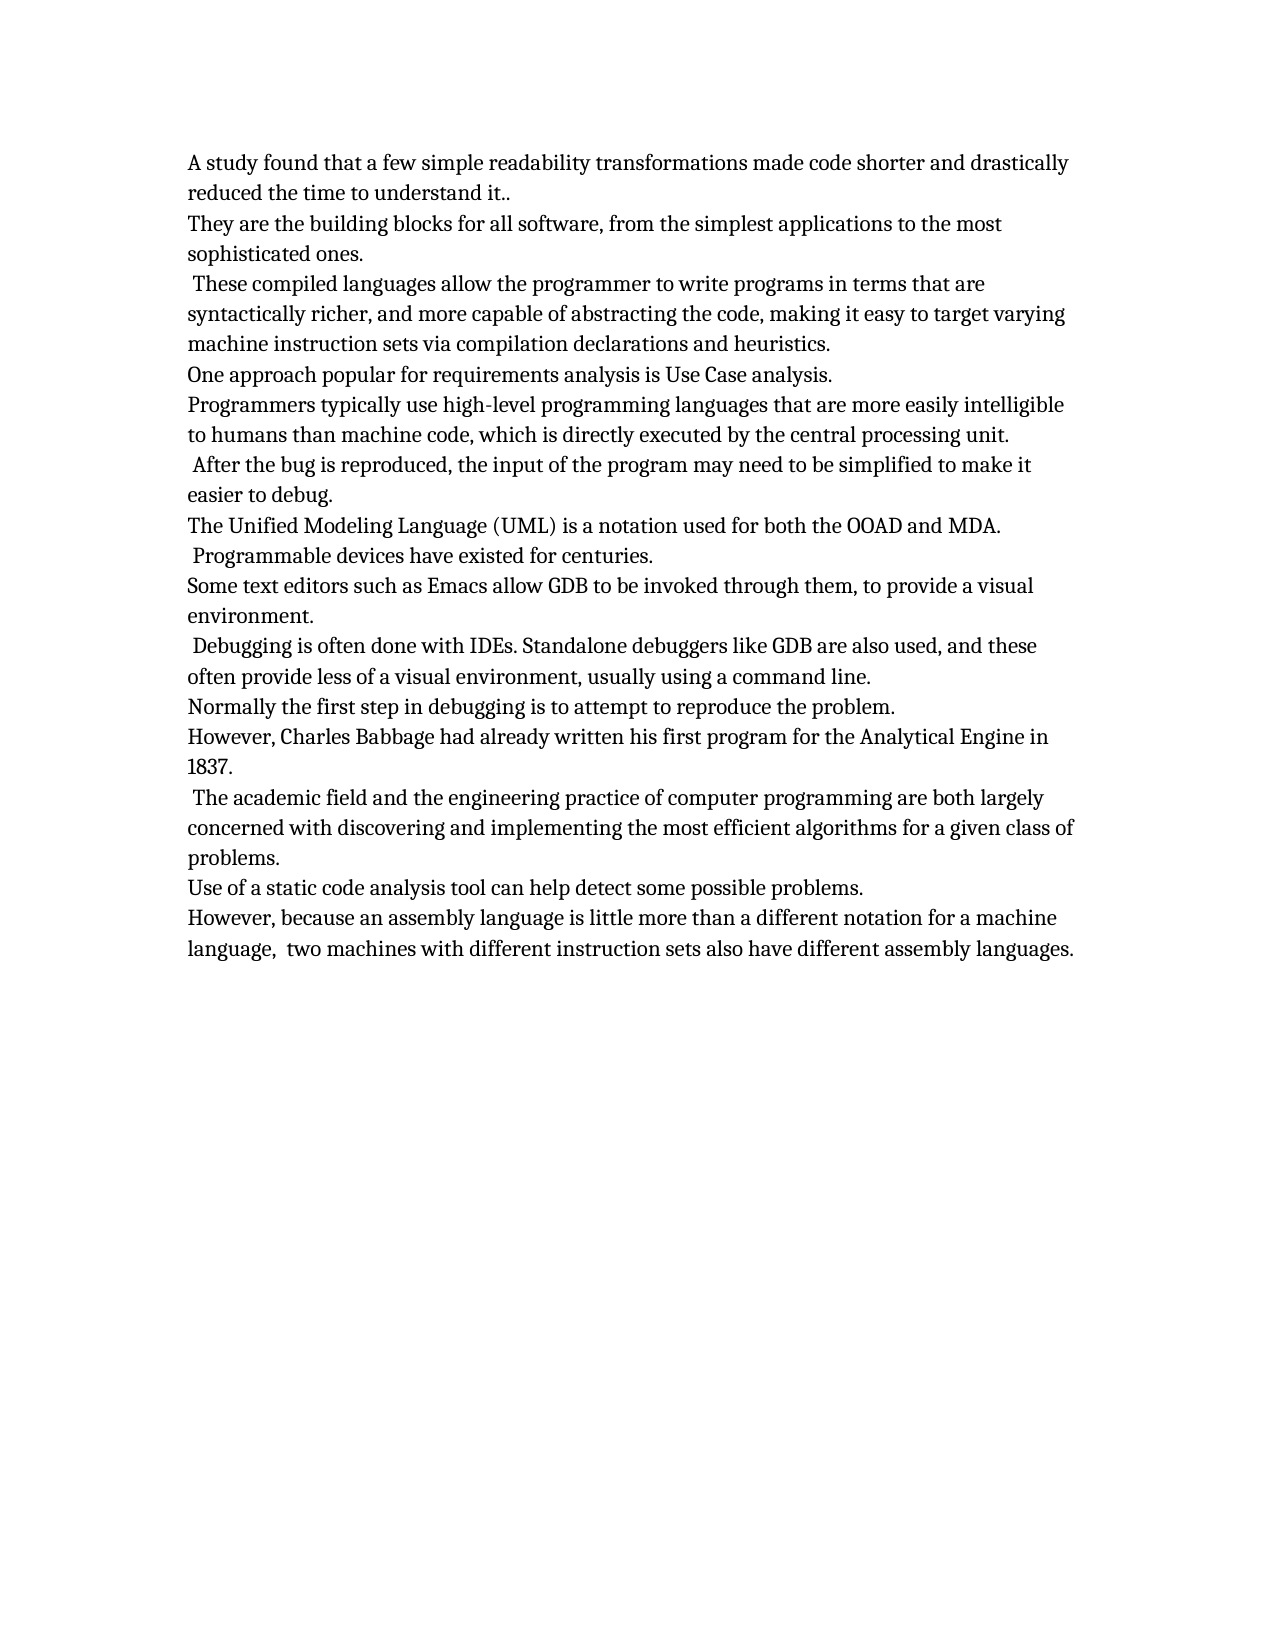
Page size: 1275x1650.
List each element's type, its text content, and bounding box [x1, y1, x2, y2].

text A study found that a few simple readability transformations made code shorter and drastically reduced the time to understand it.. They are the building blocks for all software, from the simplest applications to the most sophisticated ones. These compiled languages allow the programmer to write programs in terms that are syntactically richer, and more capable of abstracting the code, making it easy to target varying machine instruction sets via compilation declarations and heuristics. One approach popular for requirements analysis is Use Case analysis. Programmers typically use high-level programming languages that are more easily intelligible to humans than machine code, which is directly executed by the central processing unit. After the bug is reproduced, the input of the program may need to be simplified to make it easier to debug. The Unified Modeling Language (UML) is a notation used for both the OOAD and MDA. Programmable devices have existed for centuries. Some text editors such as Emacs allow GDB to be invoked through them, to provide a visual environment. Debugging is often done with IDEs. Standalone debuggers like GDB are also used, and these often provide less of a visual environment, usually using a command line. Normally the first step in debugging is to attempt to reproduce the problem. However, Charles Babbage had already written his first program for the Analytical Engine in 1837. The academic field and the engineering practice of computer programming are both largely concerned with discovering and implementing the most efficient algorithms for a given class of problems. Use of a static code analysis tool can help detect some possible problems. However, because an assembly language is little more than a different notation for a machine language, two machines with different instruction sets also have different assembly languages. [187, 150, 1087, 962]
